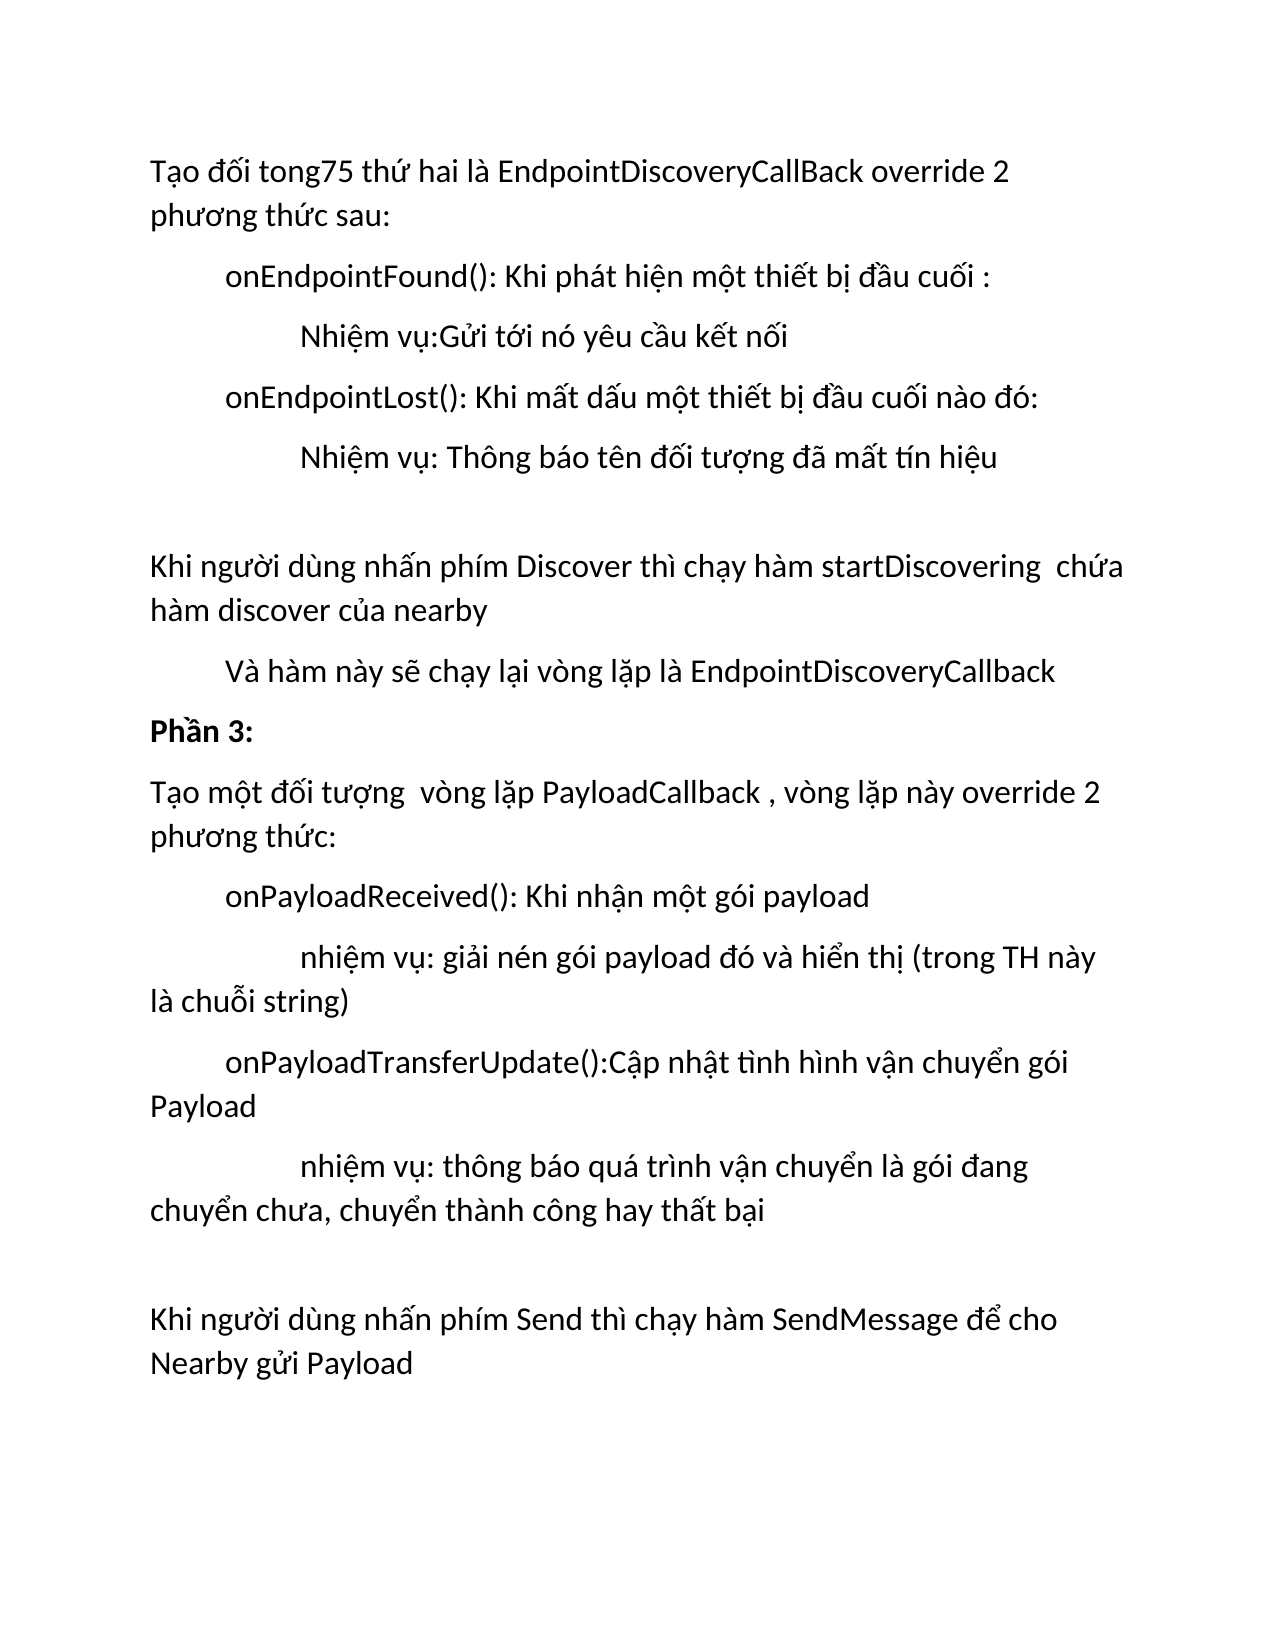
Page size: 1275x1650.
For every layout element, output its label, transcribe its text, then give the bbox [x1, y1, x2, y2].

text Nhiệm vụ:Gửi tới nó yêu cầu kết nối [150, 315, 1125, 356]
text onEndpointLost(): Khi mất dấu một thiết bị đầu cuối nào đó: [150, 376, 1125, 417]
text Phần 3: [150, 710, 1125, 751]
text onPayloadTransferUpdate():Cập nhật tình hình vận chuyển gói Payload [150, 1041, 1125, 1125]
text Tạo một đối tượng vòng lặp PayloadCallback , vòng lặp này override 2 phương thức: [150, 771, 1125, 856]
text Tạo đối tong75 thứ hai là EndpointDiscoveryCallBack override 2 phương thức sau: [150, 150, 1125, 235]
text nhiệm vụ: thông báo quá trình vận chuyển là gói đang chuyển chưa, chuyển thành công hay thất bại [150, 1145, 1125, 1230]
text Và hàm này sẽ chạy lại vòng lặp là EndpointDiscoveryCallback [150, 649, 1125, 690]
text Khi người dùng nhấn phím Discover thì chạy hàm startDiscovering chứa hàm discover của nearby [150, 545, 1125, 630]
text onPayloadReceived(): Khi nhận một gói payload [150, 875, 1125, 916]
text Khi người dùng nhấn phím Send thì chạy hàm SendMessage để cho Nearby gửi Payload [150, 1298, 1125, 1382]
text nhiệm vụ: giải nén gói payload đó và hiển thị (trong TH này là chuỗi string) [150, 936, 1125, 1021]
text onEndpointFound(): Khi phát hiện một thiết bị đầu cuối : [150, 254, 1125, 295]
text Nhiệm vụ: Thông báo tên đối tượng đã mất tín hiệu [150, 436, 1125, 477]
